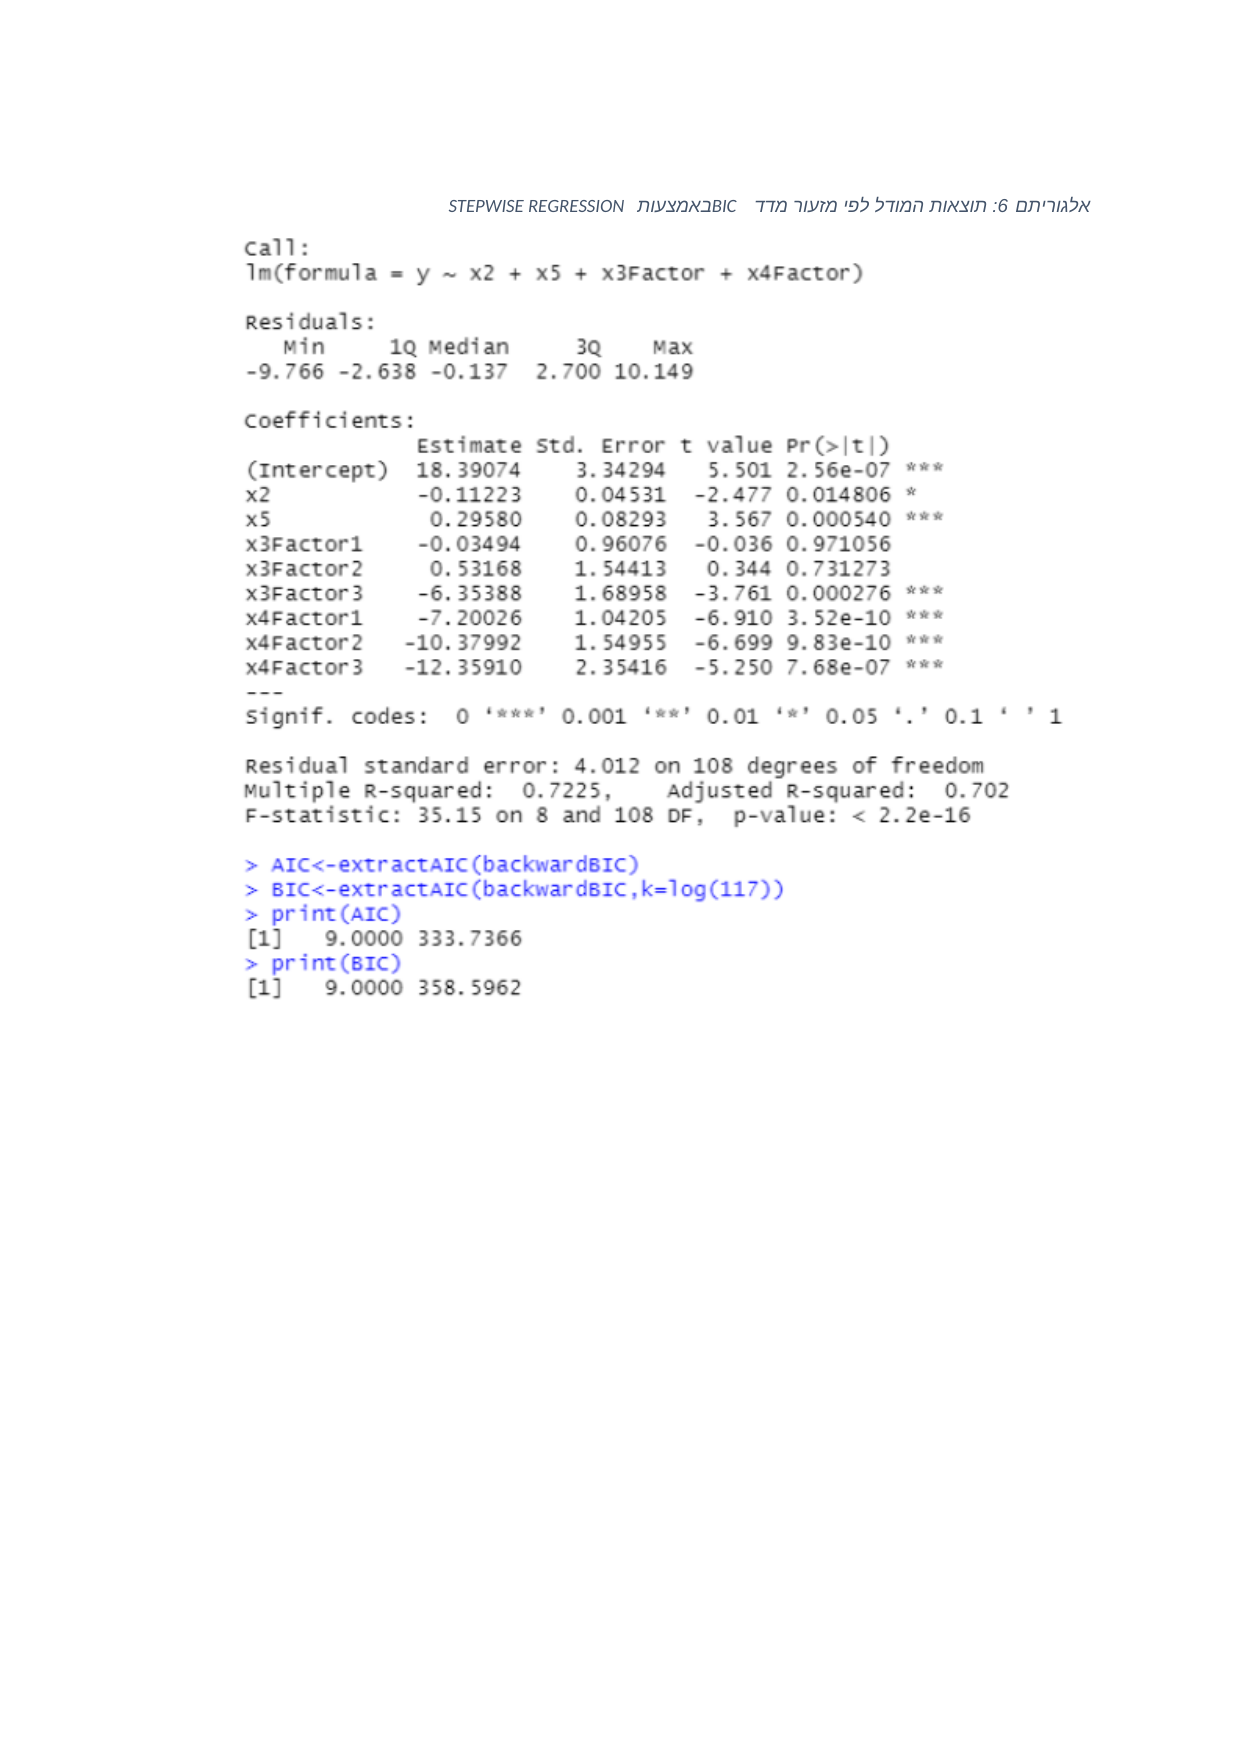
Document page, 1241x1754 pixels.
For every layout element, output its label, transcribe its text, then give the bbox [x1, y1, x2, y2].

picture [238, 237, 1090, 1001]
text אלגוריתם 6: תוצאות המודל לפי מזעור מדד BICבאמצעות STEPWISE REGRESSION [150, 194, 1090, 217]
